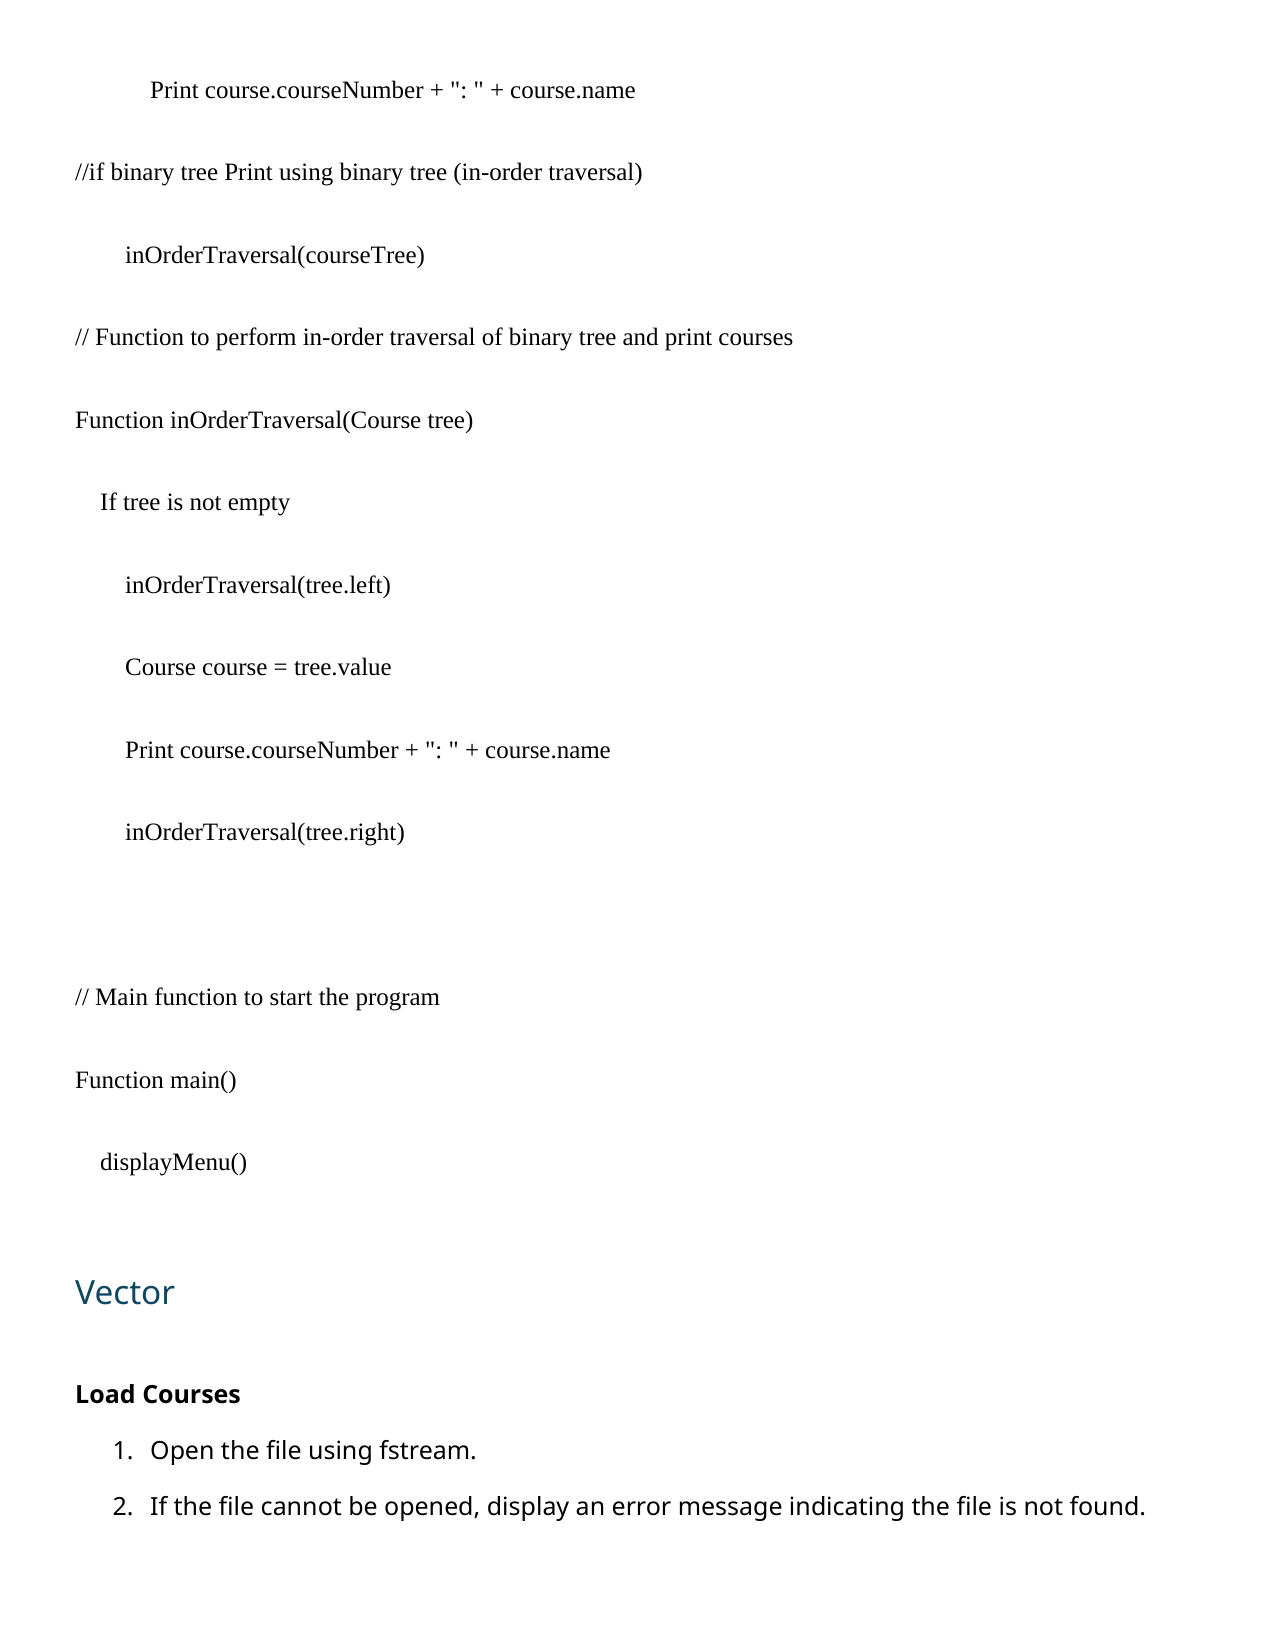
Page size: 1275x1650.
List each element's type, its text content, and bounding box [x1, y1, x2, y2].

subtitle // Function to perform in-order traversal of binary tree and print courses [75, 322, 1200, 351]
list If the file cannot be opened, display an error message indicating the file is not found. [112, 1489, 1200, 1523]
subtitle Print course.courseNumber + ": " + course.name [75, 75, 1200, 104]
subtitle Vector [75, 1269, 1200, 1314]
subtitle inOrderTraversal(tree.left) [75, 570, 1200, 599]
subtitle inOrderTraversal(courseTree) [75, 240, 1200, 269]
subtitle If tree is not empty [75, 487, 1200, 516]
subtitle Print course.courseNumber + ": " + course.name [75, 735, 1200, 764]
subtitle Function main() [75, 1065, 1200, 1094]
list Open the file using fstream. [112, 1433, 1200, 1467]
subtitle // Main function to start the program [75, 982, 1200, 1011]
subtitle inOrderTraversal(tree.right) [75, 817, 1200, 846]
subtitle Function inOrderTraversal(Course tree) [75, 405, 1200, 434]
text Load Courses [75, 1377, 1200, 1411]
subtitle //if binary tree Print using binary tree (in-order traversal) [75, 157, 1200, 186]
subtitle Course course = tree.value [75, 652, 1200, 681]
subtitle displayMenu() [75, 1147, 1200, 1176]
